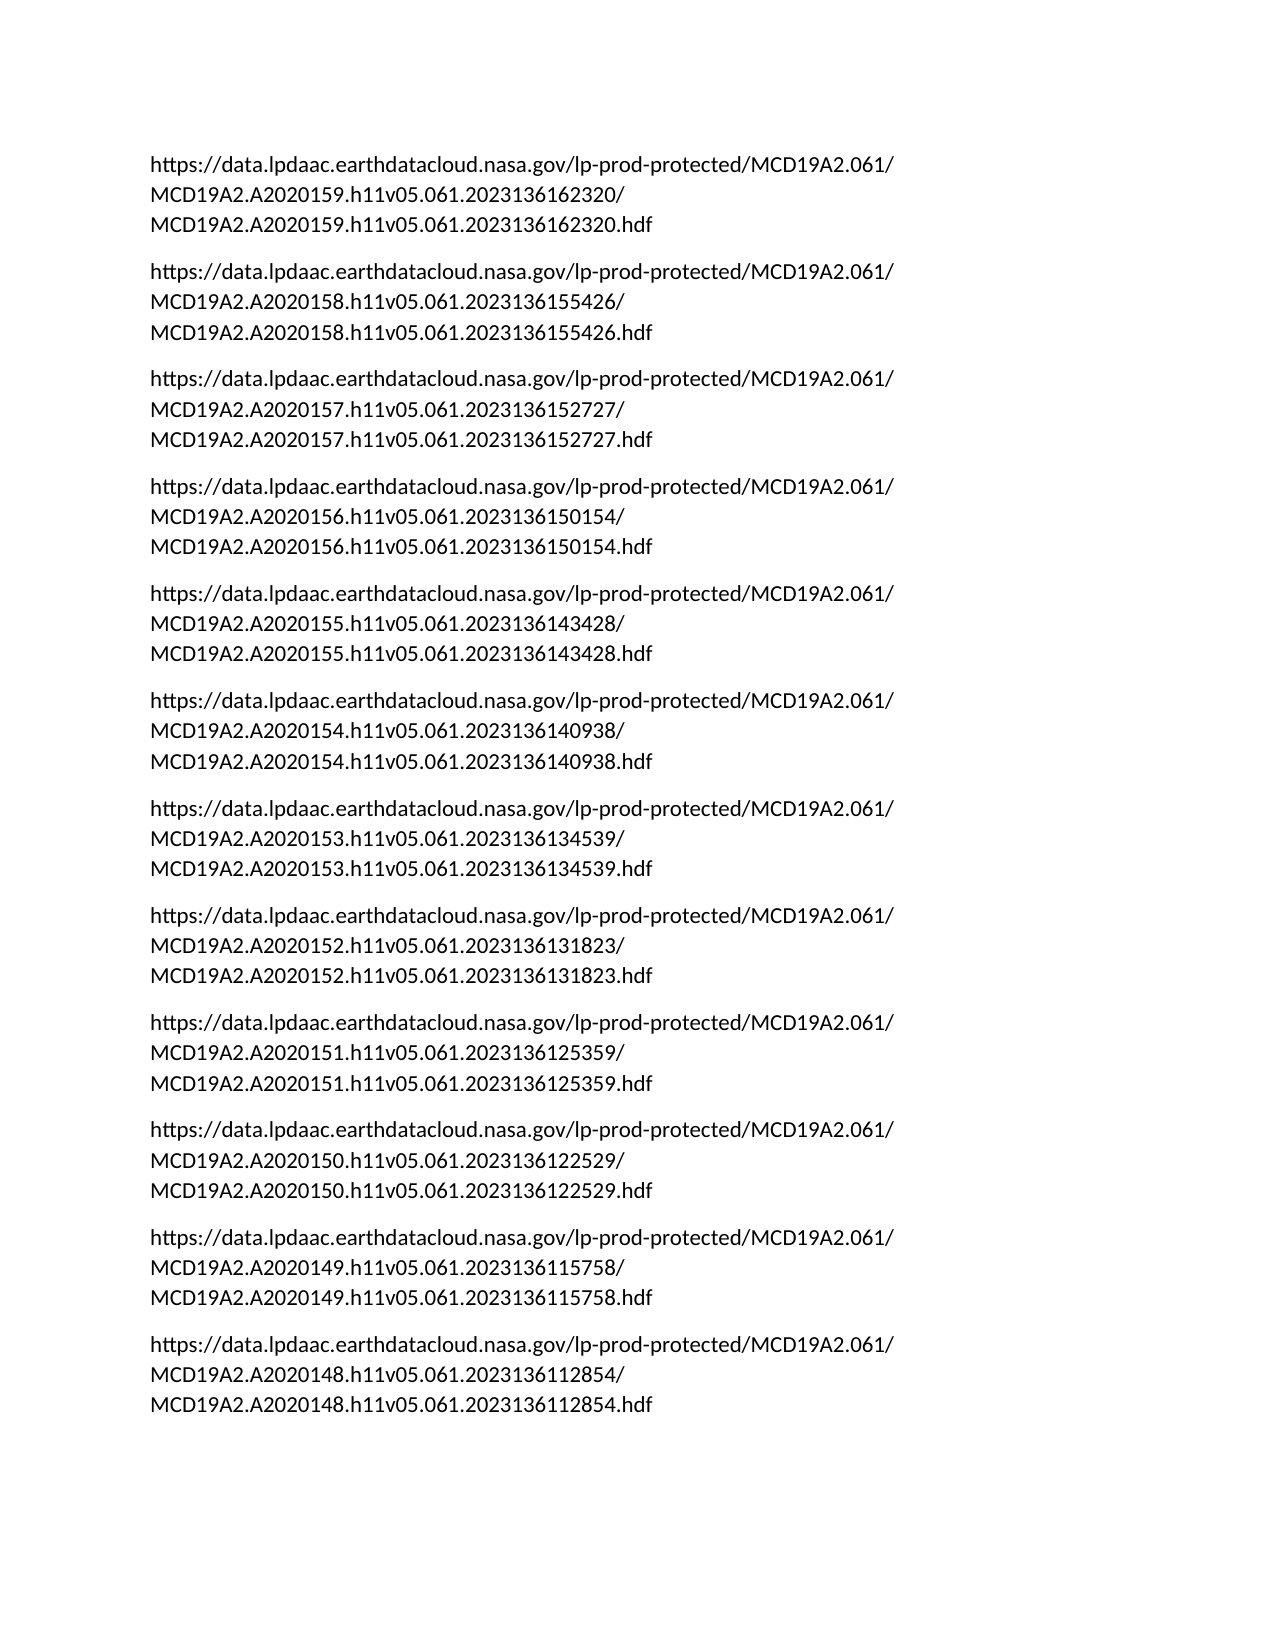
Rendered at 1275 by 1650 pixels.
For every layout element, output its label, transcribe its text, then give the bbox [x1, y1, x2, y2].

text https://data.lpdaac.earthdatacloud.nasa.gov/lp-prod-protected/MCD19A2.061/MCD19A2.A2020155.h11v05.061.2023136143428/MCD19A2.A2020155.h11v05.061.2023136143428.hdf [150, 579, 1125, 668]
text https://data.lpdaac.earthdatacloud.nasa.gov/lp-prod-protected/MCD19A2.061/MCD19A2.A2020149.h11v05.061.2023136115758/MCD19A2.A2020149.h11v05.061.2023136115758.hdf [150, 1223, 1125, 1311]
text https://data.lpdaac.earthdatacloud.nasa.gov/lp-prod-protected/MCD19A2.061/MCD19A2.A2020156.h11v05.061.2023136150154/MCD19A2.A2020156.h11v05.061.2023136150154.hdf [150, 472, 1125, 560]
text https://data.lpdaac.earthdatacloud.nasa.gov/lp-prod-protected/MCD19A2.061/MCD19A2.A2020153.h11v05.061.2023136134539/MCD19A2.A2020153.h11v05.061.2023136134539.hdf [150, 794, 1125, 882]
text https://data.lpdaac.earthdatacloud.nasa.gov/lp-prod-protected/MCD19A2.061/MCD19A2.A2020148.h11v05.061.2023136112854/MCD19A2.A2020148.h11v05.061.2023136112854.hdf [150, 1330, 1125, 1419]
text https://data.lpdaac.earthdatacloud.nasa.gov/lp-prod-protected/MCD19A2.061/MCD19A2.A2020150.h11v05.061.2023136122529/MCD19A2.A2020150.h11v05.061.2023136122529.hdf [150, 1116, 1125, 1204]
text https://data.lpdaac.earthdatacloud.nasa.gov/lp-prod-protected/MCD19A2.061/MCD19A2.A2020152.h11v05.061.2023136131823/MCD19A2.A2020152.h11v05.061.2023136131823.hdf [150, 901, 1125, 989]
text https://data.lpdaac.earthdatacloud.nasa.gov/lp-prod-protected/MCD19A2.061/MCD19A2.A2020157.h11v05.061.2023136152727/MCD19A2.A2020157.h11v05.061.2023136152727.hdf [150, 364, 1125, 453]
text https://data.lpdaac.earthdatacloud.nasa.gov/lp-prod-protected/MCD19A2.061/MCD19A2.A2020154.h11v05.061.2023136140938/MCD19A2.A2020154.h11v05.061.2023136140938.hdf [150, 686, 1125, 775]
text https://data.lpdaac.earthdatacloud.nasa.gov/lp-prod-protected/MCD19A2.061/MCD19A2.A2020159.h11v05.061.2023136162320/MCD19A2.A2020159.h11v05.061.2023136162320.hdf [150, 150, 1125, 238]
text https://data.lpdaac.earthdatacloud.nasa.gov/lp-prod-protected/MCD19A2.061/MCD19A2.A2020151.h11v05.061.2023136125359/MCD19A2.A2020151.h11v05.061.2023136125359.hdf [150, 1008, 1125, 1097]
text https://data.lpdaac.earthdatacloud.nasa.gov/lp-prod-protected/MCD19A2.061/MCD19A2.A2020158.h11v05.061.2023136155426/MCD19A2.A2020158.h11v05.061.2023136155426.hdf [150, 257, 1125, 346]
